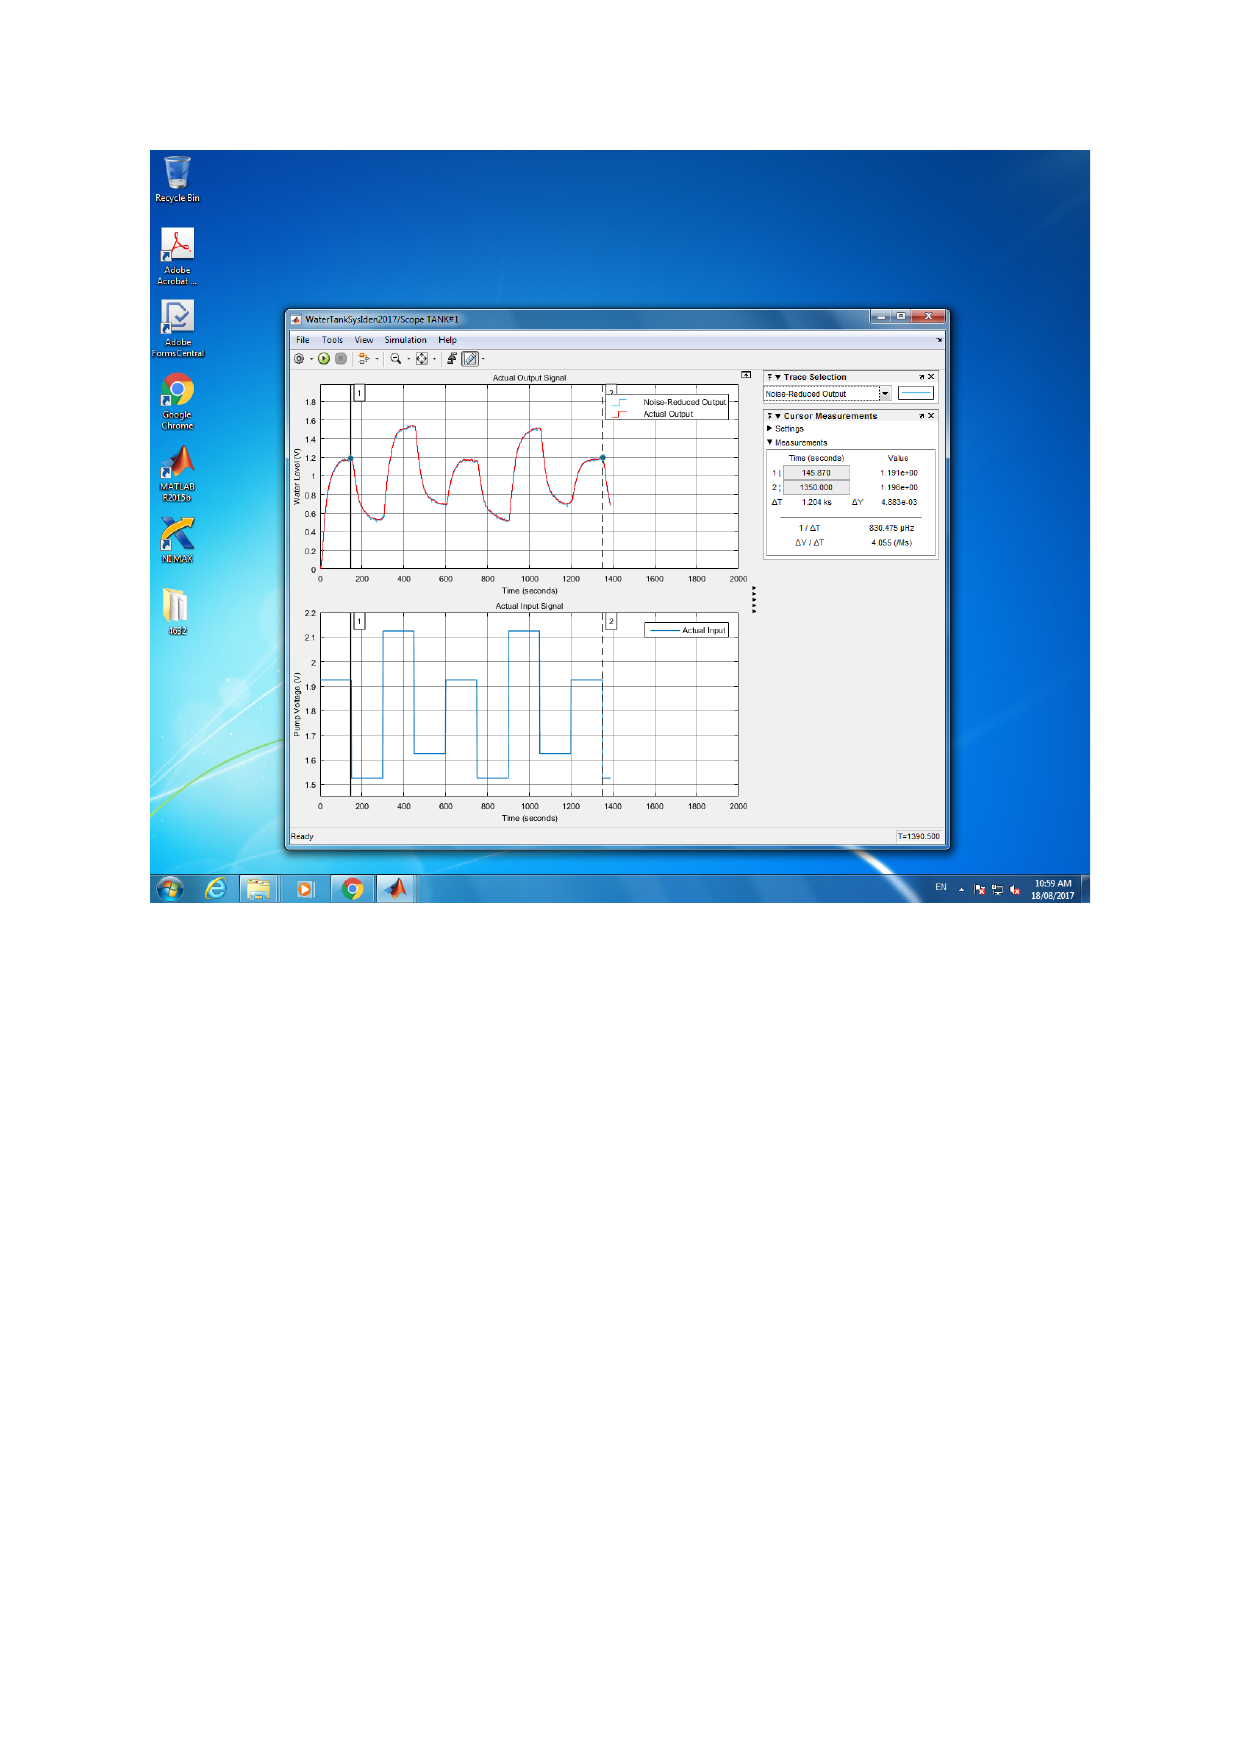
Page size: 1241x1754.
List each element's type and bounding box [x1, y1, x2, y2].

picture [150, 150, 1091, 903]
